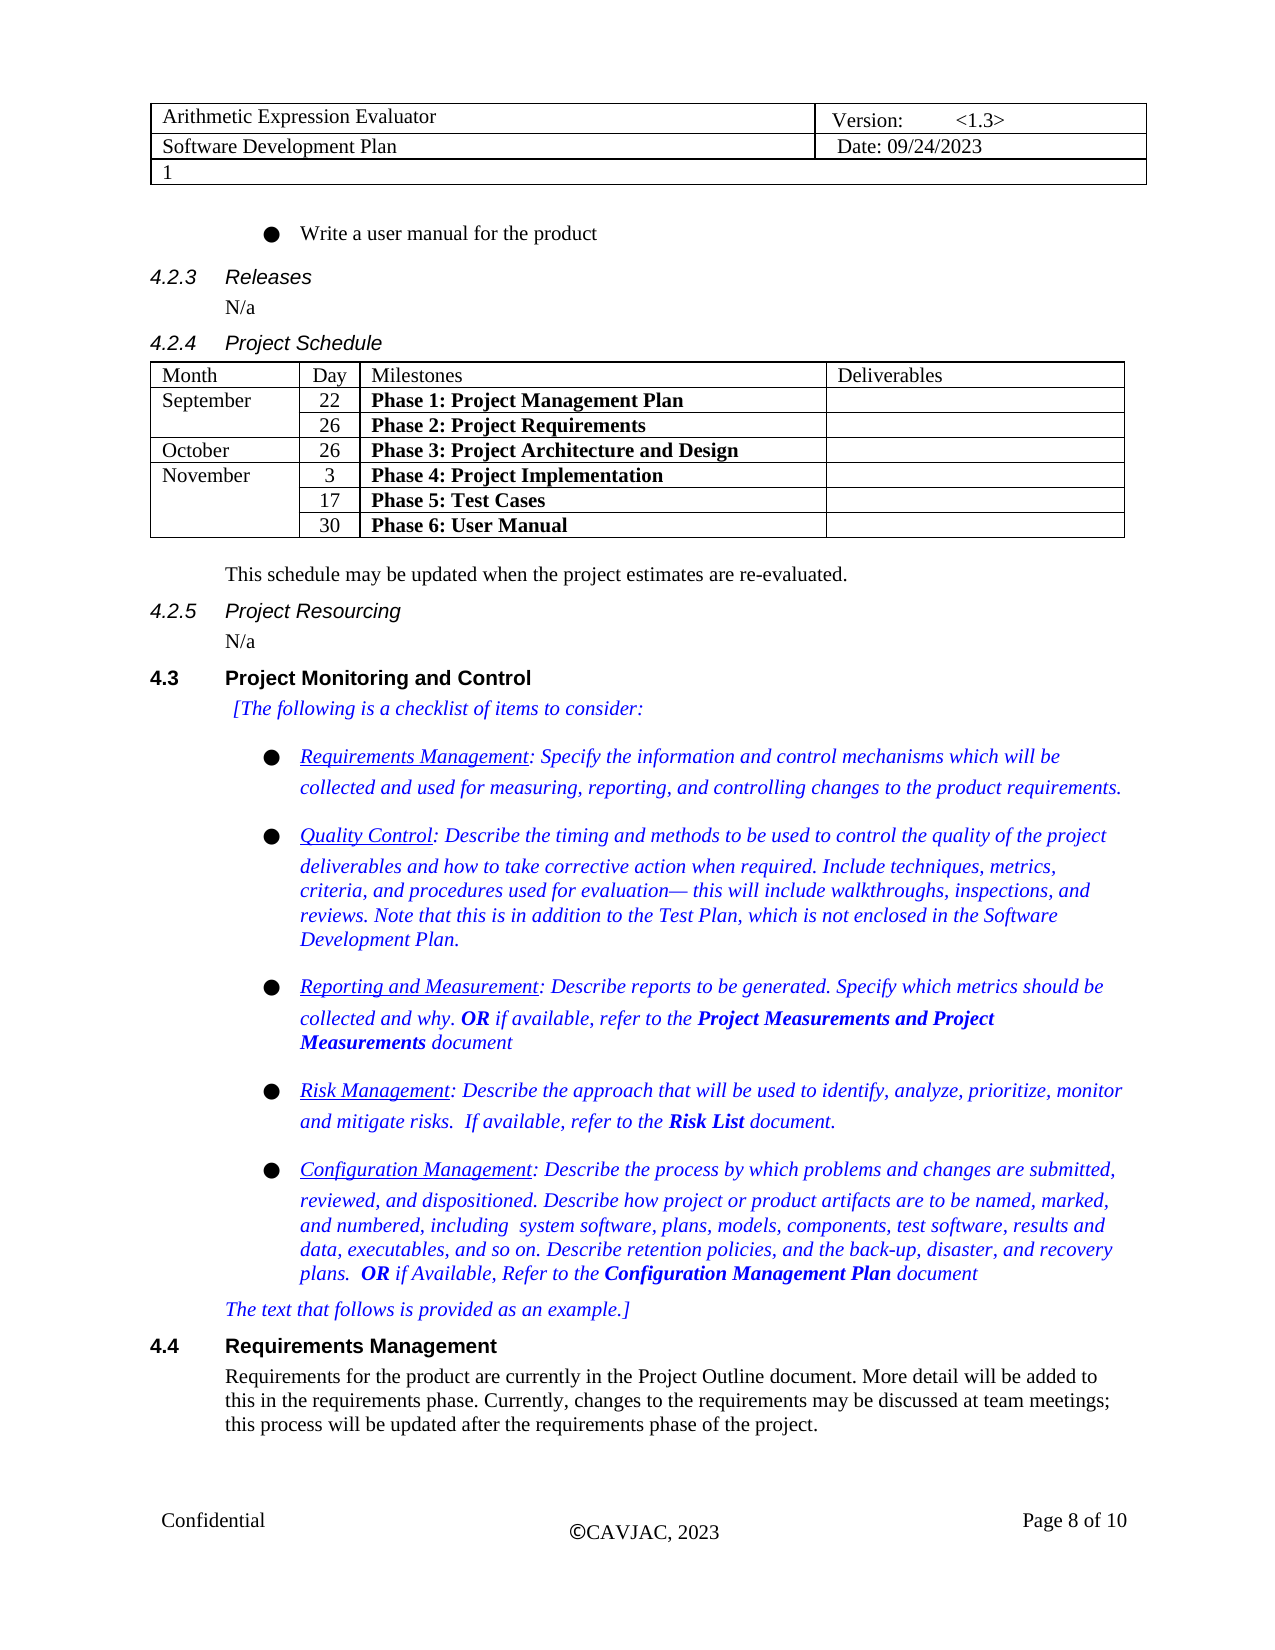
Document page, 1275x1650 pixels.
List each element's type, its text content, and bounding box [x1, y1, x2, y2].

table_cell Phase 1: Project Management Plan [361, 388, 826, 412]
table_cell 30 [300, 513, 359, 537]
table_cell [827, 388, 1124, 412]
subtitle Releases [150, 264, 1125, 288]
table_header Month [151, 363, 299, 387]
table_cell Phase 2: Project Requirements [361, 413, 826, 437]
table_cell Phase 6: User Manual [361, 513, 826, 537]
table_cell Phase 5: Test Cases [361, 488, 826, 512]
table_cell November [151, 463, 299, 537]
table_cell September [151, 388, 299, 437]
list Configuration Management: Describe the process by which problems and changes are submitted, reviewed, and dispositioned. Describe how project or product artifacts are to be named, marked, and numbered, including system software, plans, models, components, test software, results and data, executables, and so on. Describe retention policies, and the back-up, disaster, and recovery plans. OR if Available, Refer to the Configuration Management Plan document [262, 1146, 1125, 1285]
table_cell 26 [300, 413, 359, 437]
text The text that follows is provided as an example.] [225, 1297, 1125, 1321]
text Requirements for the product are currently in the Project Outline document. More detail will be added to this in the requirements phase. Currently, changes to the requirements may be discussed at team meetings; this process will be updated after the requirements phase of the project. [225, 1364, 1125, 1436]
subtitle Project Schedule [150, 331, 1125, 355]
table_header Deliverables [827, 363, 1124, 387]
table_cell [827, 513, 1124, 537]
list Quality Control: Describe the timing and methods to be used to control the quality of the project deliverables and how to take corrective action when required. Include techniques, metrics, criteria, and procedures used for evaluation— this will include walkthroughs, inspections, and reviews. Note that this is in addition to the Test Plan, which is not enclosed in the Software Development Plan. [262, 812, 1125, 951]
table_cell [827, 488, 1124, 512]
table_header Day [300, 363, 359, 387]
table_cell [827, 413, 1124, 437]
table_cell 26 [300, 438, 359, 462]
table_cell 3 [300, 463, 359, 487]
table_cell [827, 463, 1124, 487]
subtitle Project Resourcing [150, 599, 1125, 623]
table_cell 17 [300, 488, 359, 512]
text This schedule may be updated when the project estimates are re-evaluated. [225, 562, 1125, 586]
list Reporting and Measurement: Describe reports to be generated. Specify which metrics should be collected and why. OR if available, refer to the Project Measurements and Project Measurements document [262, 963, 1125, 1054]
list Write a user manual for the product [262, 209, 1125, 252]
text N/a [225, 629, 1125, 653]
table_cell 22 [300, 388, 359, 412]
list Requirements Management: Specify the information and control mechanisms which will be collected and used for measuring, reporting, and controlling changes to the product requirements. [262, 732, 1125, 799]
table_cell [827, 438, 1124, 462]
text [The following is a checklist of items to consider: [225, 696, 1125, 720]
table_cell Phase 4: Project Implementation [361, 463, 826, 487]
subtitle Requirements Management [150, 1334, 1125, 1358]
table_header Milestones [361, 363, 826, 387]
subtitle Project Monitoring and Control [150, 666, 1125, 689]
table_cell Phase 3: Project Architecture and Design [361, 438, 826, 462]
list Risk Management: Describe the approach that will be used to identify, analyze, prioritize, monitor and mitigate risks. If available, refer to the Risk List document. [262, 1066, 1125, 1133]
text N/a [225, 295, 1125, 319]
table_cell October [151, 438, 299, 462]
